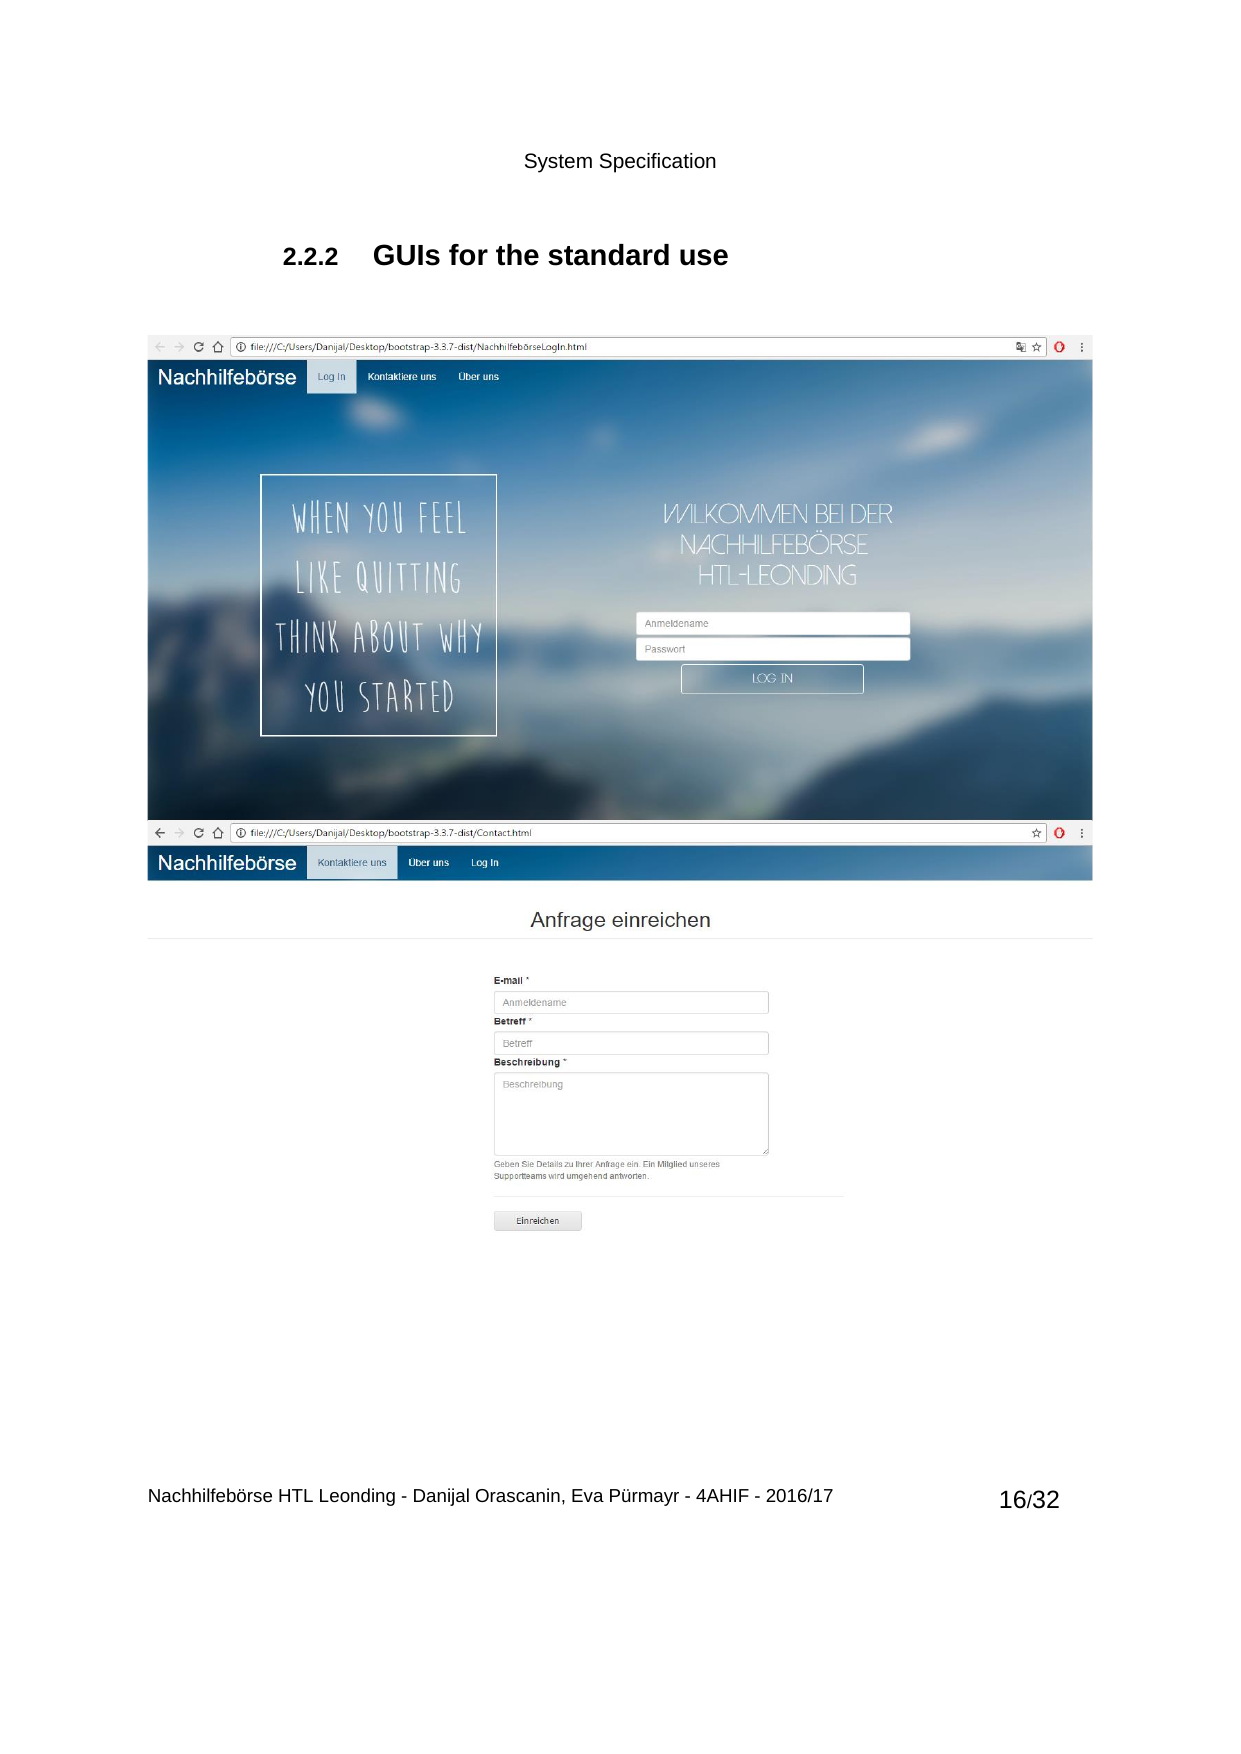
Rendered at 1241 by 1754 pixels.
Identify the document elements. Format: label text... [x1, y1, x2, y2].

picture [147, 335, 1093, 1304]
subtitle GUIs for the standard use [208, 238, 1092, 271]
